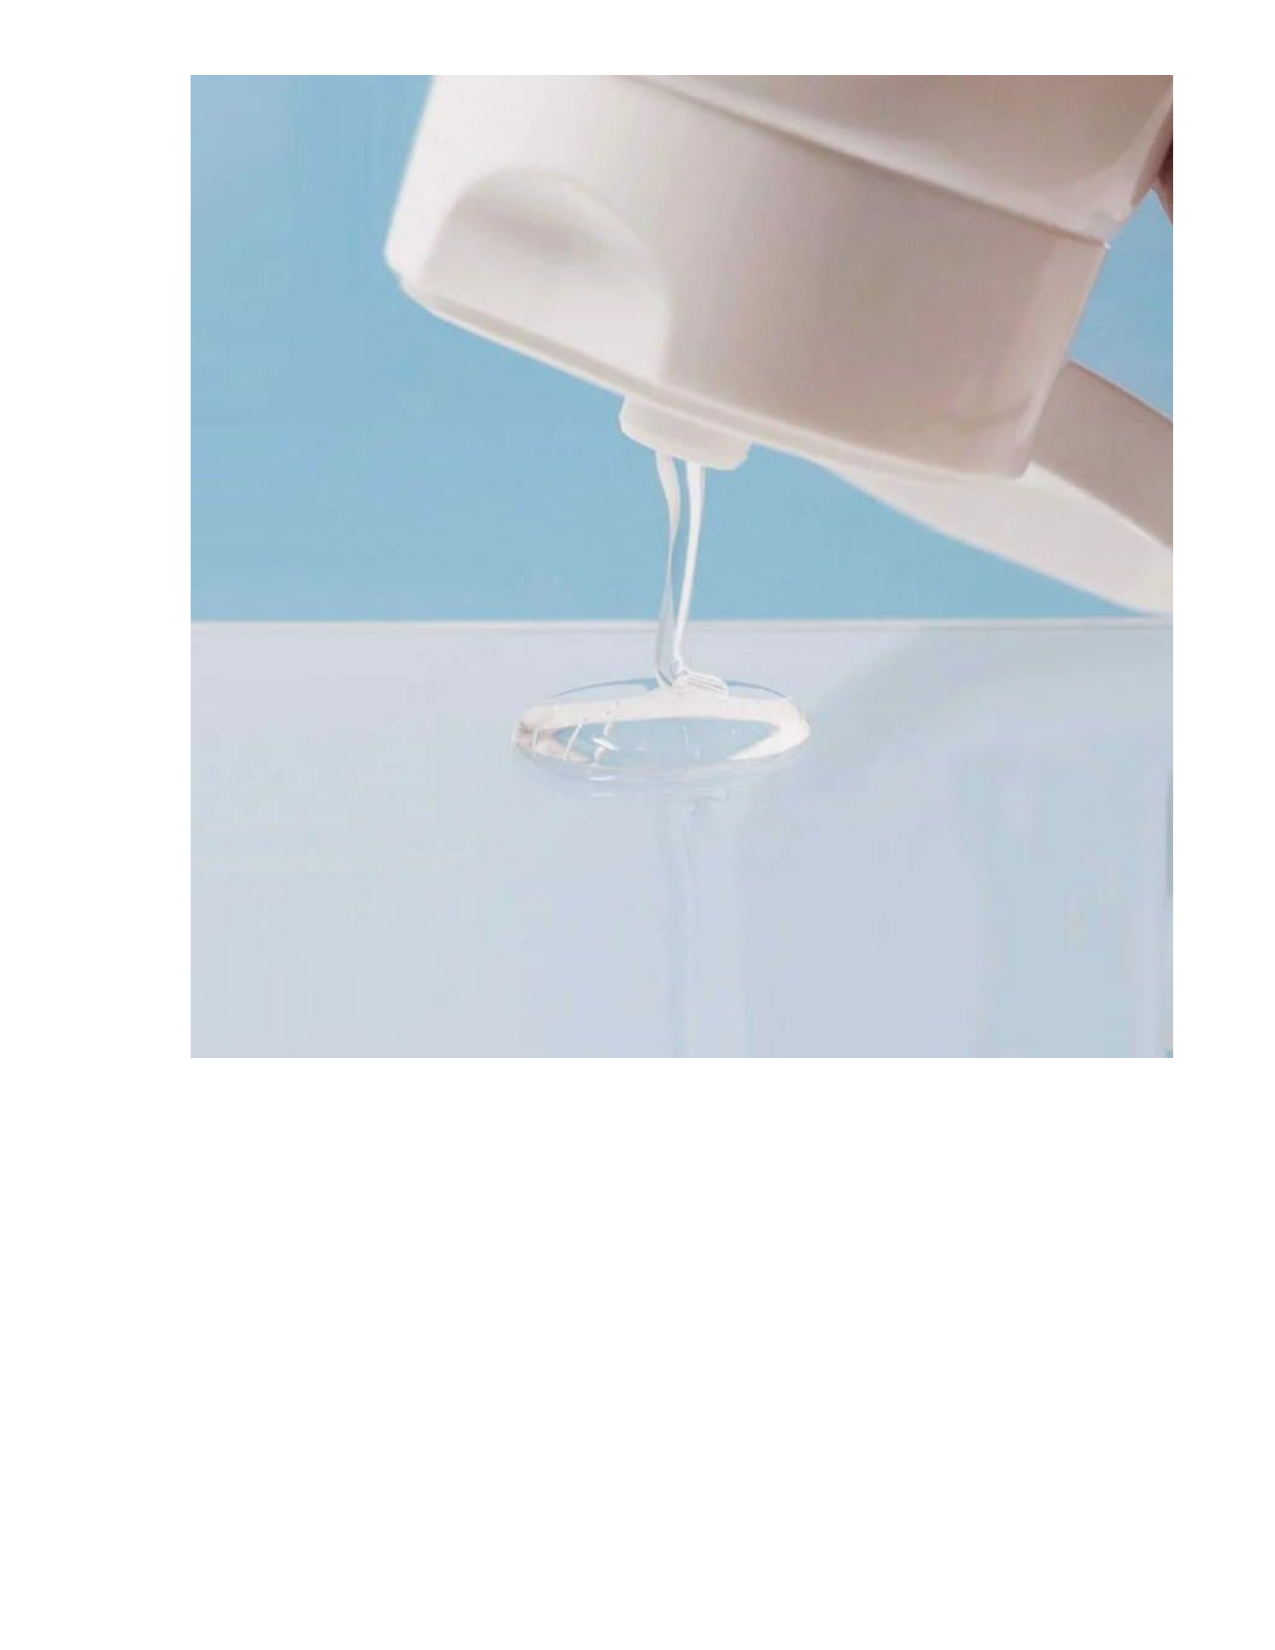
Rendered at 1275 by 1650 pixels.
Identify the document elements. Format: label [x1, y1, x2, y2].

picture [190, 75, 1174, 1058]
